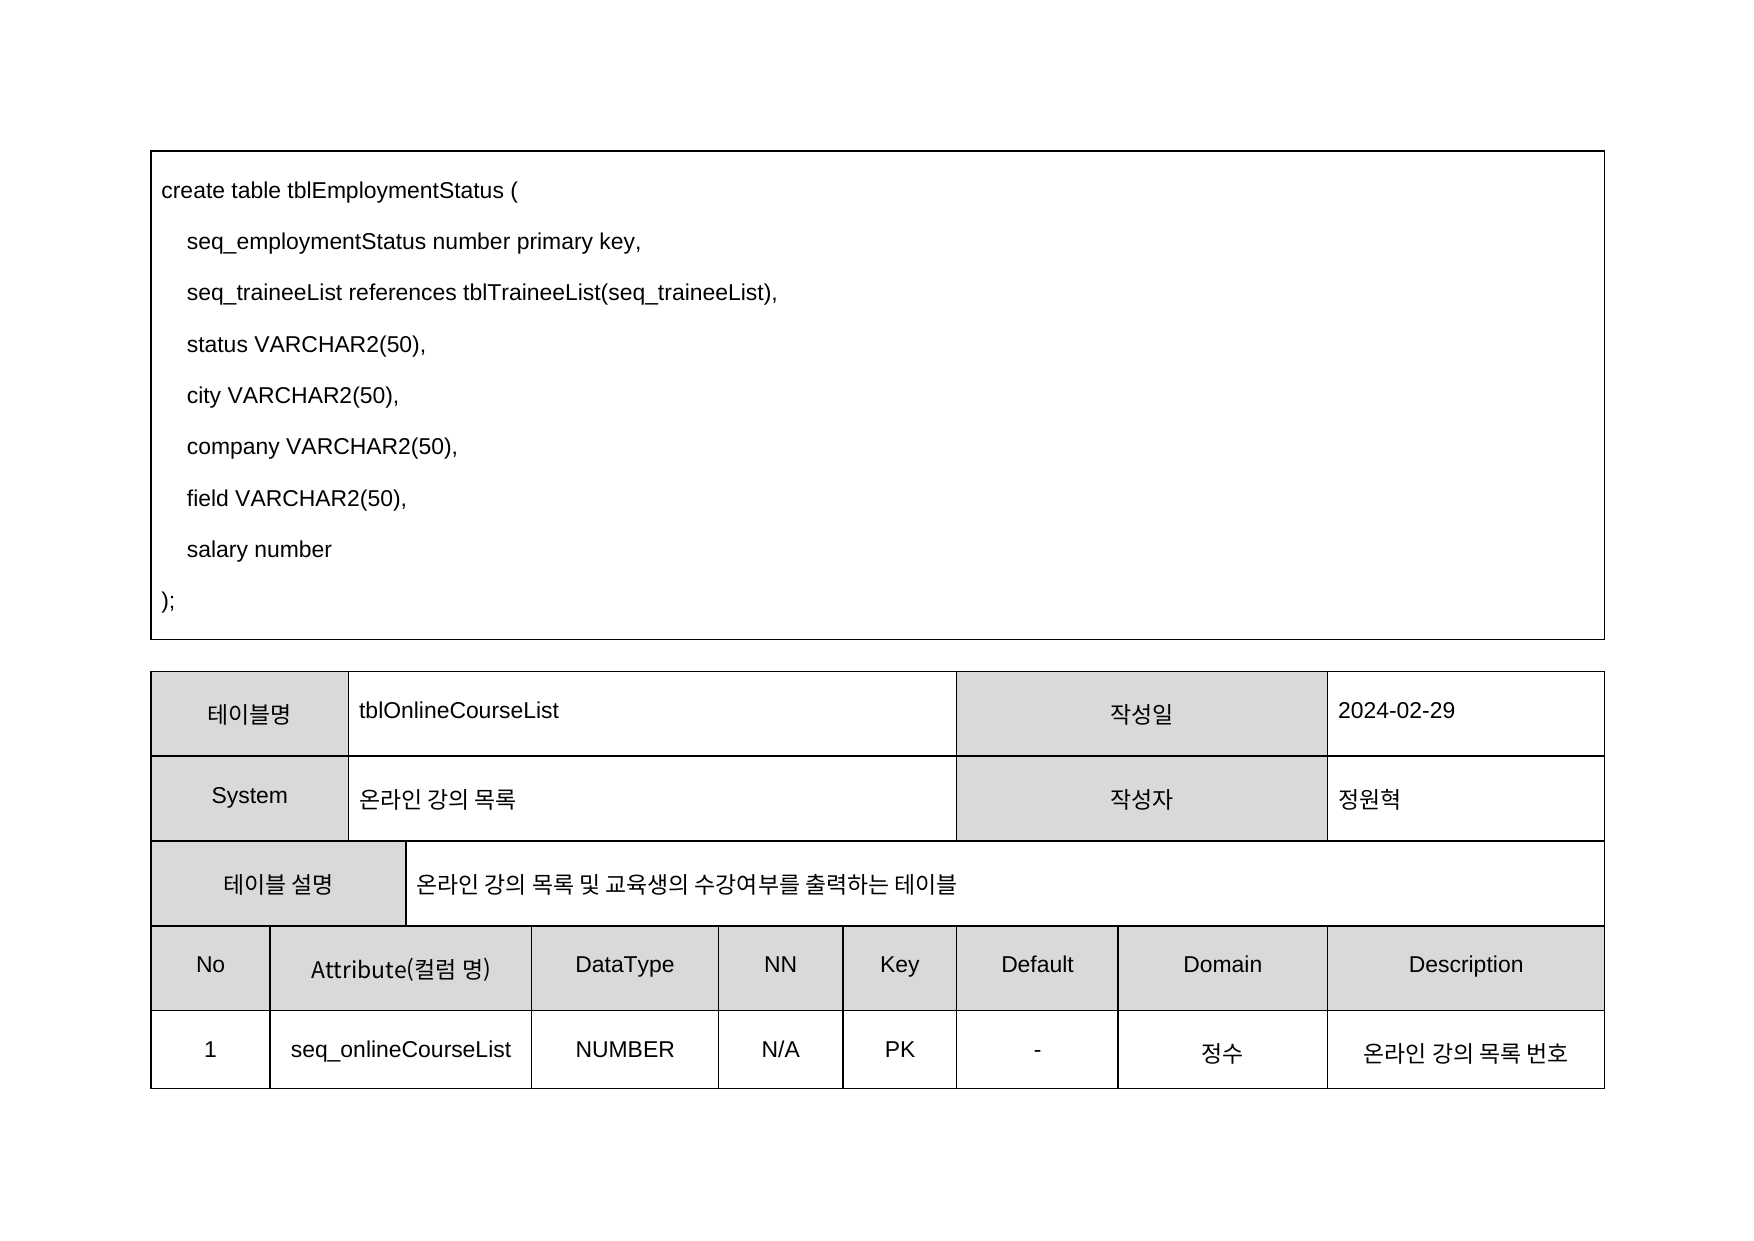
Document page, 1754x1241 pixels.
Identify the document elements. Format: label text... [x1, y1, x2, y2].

table_cell 온라인 강의 목록 [349, 757, 956, 840]
table_cell create table tblEmploymentStatus ( seq_employmentStatus number primary key, seq_traineeList references tblTraineeList(seq_traineeList), status VARCHAR2(50), city VARCHAR2(50), company VARCHAR2(50), field VARCHAR2(50), salary number ); [152, 152, 1604, 639]
table_cell Key [844, 927, 956, 1010]
table_header 2024-02-29 [1328, 672, 1604, 755]
table_cell - [957, 1011, 1117, 1088]
table_cell Default [957, 927, 1117, 1010]
table_cell 온라인 강의 목록 번호 [1328, 1011, 1604, 1088]
table_header 작성일 [957, 672, 1327, 755]
table_cell No [152, 927, 269, 1010]
table_cell 작성자 [957, 757, 1327, 840]
table_cell Description [1328, 927, 1604, 1010]
table_cell Domain [1119, 927, 1327, 1010]
table_cell System [152, 757, 348, 840]
table_cell 1 [152, 1011, 269, 1088]
table_header 테이블명 [152, 672, 348, 755]
table_cell 정원혁 [1328, 757, 1604, 840]
table_cell 테이블 설명 [152, 842, 405, 925]
table_cell Attribute(컬럼 명) [271, 927, 531, 1010]
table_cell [271, 1011, 531, 1088]
table_cell DataType [532, 927, 718, 1010]
table_cell 온라인 강의 목록 및 교육생의 수강여부를 출력하는 테이블 [407, 842, 1604, 925]
table_header tblOnlineCourseList [349, 672, 956, 755]
table_cell N/A [719, 1011, 842, 1088]
table_cell 정수 [1119, 1011, 1327, 1088]
table_cell NUMBER [532, 1011, 718, 1088]
table_cell NN [719, 927, 842, 1010]
table_cell PK [844, 1011, 956, 1088]
